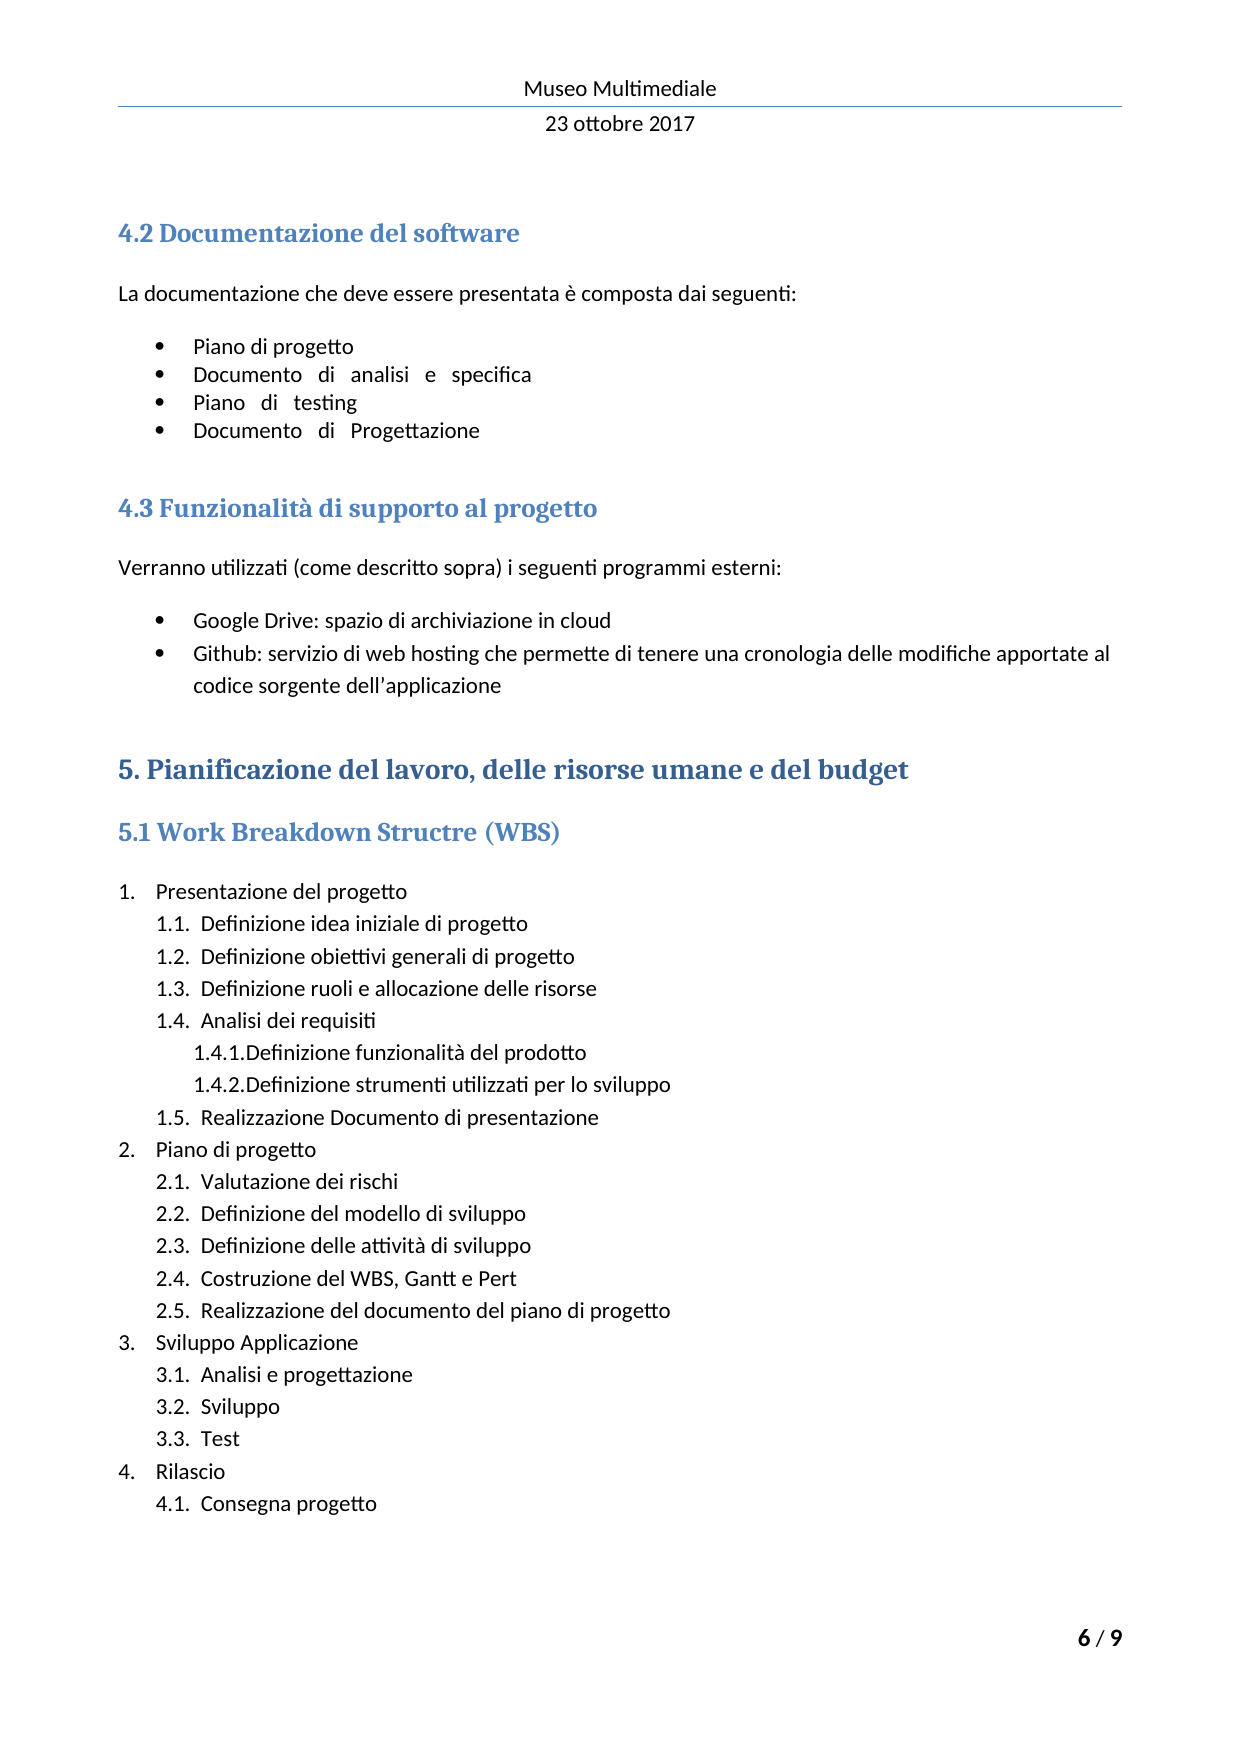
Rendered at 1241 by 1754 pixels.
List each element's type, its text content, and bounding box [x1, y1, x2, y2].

subtitle 5. Pianificazione del lavoro, delle risorse umane e del budget [118, 753, 1122, 787]
text La documentazione che deve essere presentata è composta dai seguenti: [118, 279, 1122, 307]
list Consegna progetto [156, 1489, 1122, 1517]
subtitle 4.3 Funzionalità di supporto al progetto [118, 493, 1122, 524]
subtitle 5.1 Work Breakdown Structre (WBS) [118, 817, 1122, 848]
list Definizione idea iniziale di progetto [156, 909, 1122, 938]
list Presentazione del progetto [118, 877, 1122, 905]
list Costruzione del WBS, Gantt e Pert [156, 1264, 1122, 1292]
list Google Drive: spazio di archiviazione in cloud [156, 607, 1122, 634]
list Documento di Progettazione [156, 416, 1122, 444]
list Definizione funzionalità del prodotto [193, 1038, 1122, 1066]
subtitle 4.2 Documentazione del software [118, 218, 1122, 249]
list Definizione ruoli e allocazione delle risorse [156, 974, 1122, 1002]
list Definizione strumenti utilizzati per lo sviluppo [193, 1071, 1122, 1098]
list Piano di progetto [156, 332, 1122, 360]
list Realizzazione del documento del piano di progetto [156, 1296, 1122, 1324]
list Piano di progetto [118, 1135, 1122, 1163]
list Test [156, 1424, 1122, 1453]
list Github: servizio di web hosting che permette di tenere una cronologia delle modifiche apportate al codice sorgente dell’applicazione [156, 639, 1122, 699]
list Sviluppo Applicazione [118, 1328, 1122, 1356]
list Definizione delle attività di sviluppo [156, 1231, 1122, 1259]
list Realizzazione Documento di presentazione [156, 1103, 1122, 1131]
list Definizione del modello di sviluppo [156, 1199, 1122, 1227]
list Sviluppo [156, 1392, 1122, 1420]
list Analisi e progettazione [156, 1360, 1122, 1388]
text Verranno utilizzati (come descritto sopra) i seguenti programmi esterni: [118, 553, 1122, 582]
list Piano di testing [156, 388, 1122, 416]
list Definizione obiettivi generali di progetto [156, 942, 1122, 970]
list Valutazione dei rischi [156, 1167, 1122, 1195]
list Documento di analisi e specifica [156, 360, 1122, 388]
list Analisi dei requisiti [156, 1006, 1122, 1034]
list Rilascio [118, 1457, 1122, 1485]
